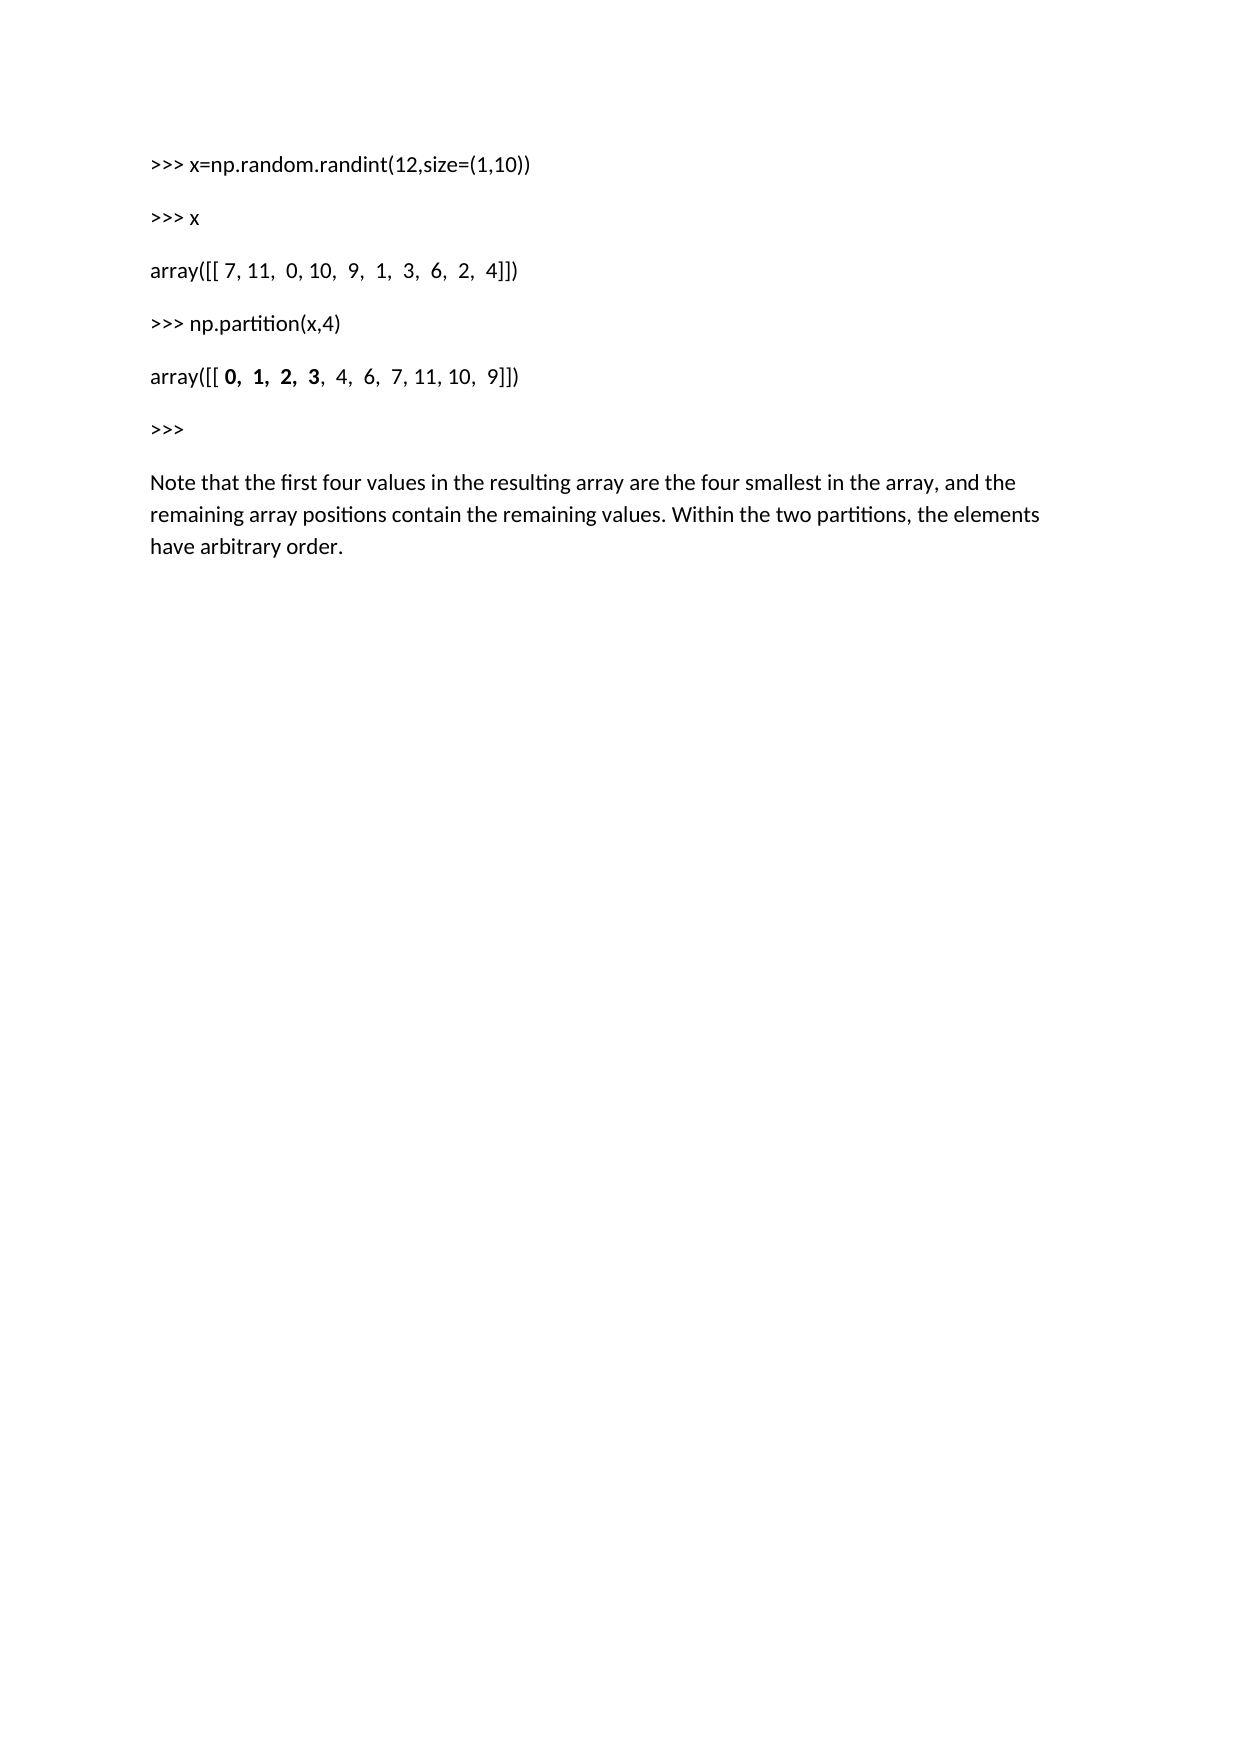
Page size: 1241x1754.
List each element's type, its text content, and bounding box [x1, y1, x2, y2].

text >>> [150, 415, 1090, 443]
text >>> x [150, 203, 1090, 231]
text >>> np.partition(x,4) [150, 309, 1090, 337]
text >>> x=np.random.randint(12,size=(1,10)) [150, 150, 1090, 178]
text Note that the first four values in the resulting array are the four smallest in the array, and the remaining array positions contain the remaining values. Within the two partitions, the elements have arbitrary order. [150, 468, 1090, 561]
text array([[ 7, 11, 0, 10, 9, 1, 3, 6, 2, 4]]) [150, 256, 1090, 284]
text array([[ 0, 1, 2, 3, 4, 6, 7, 11, 10, 9]]) [150, 362, 1090, 390]
